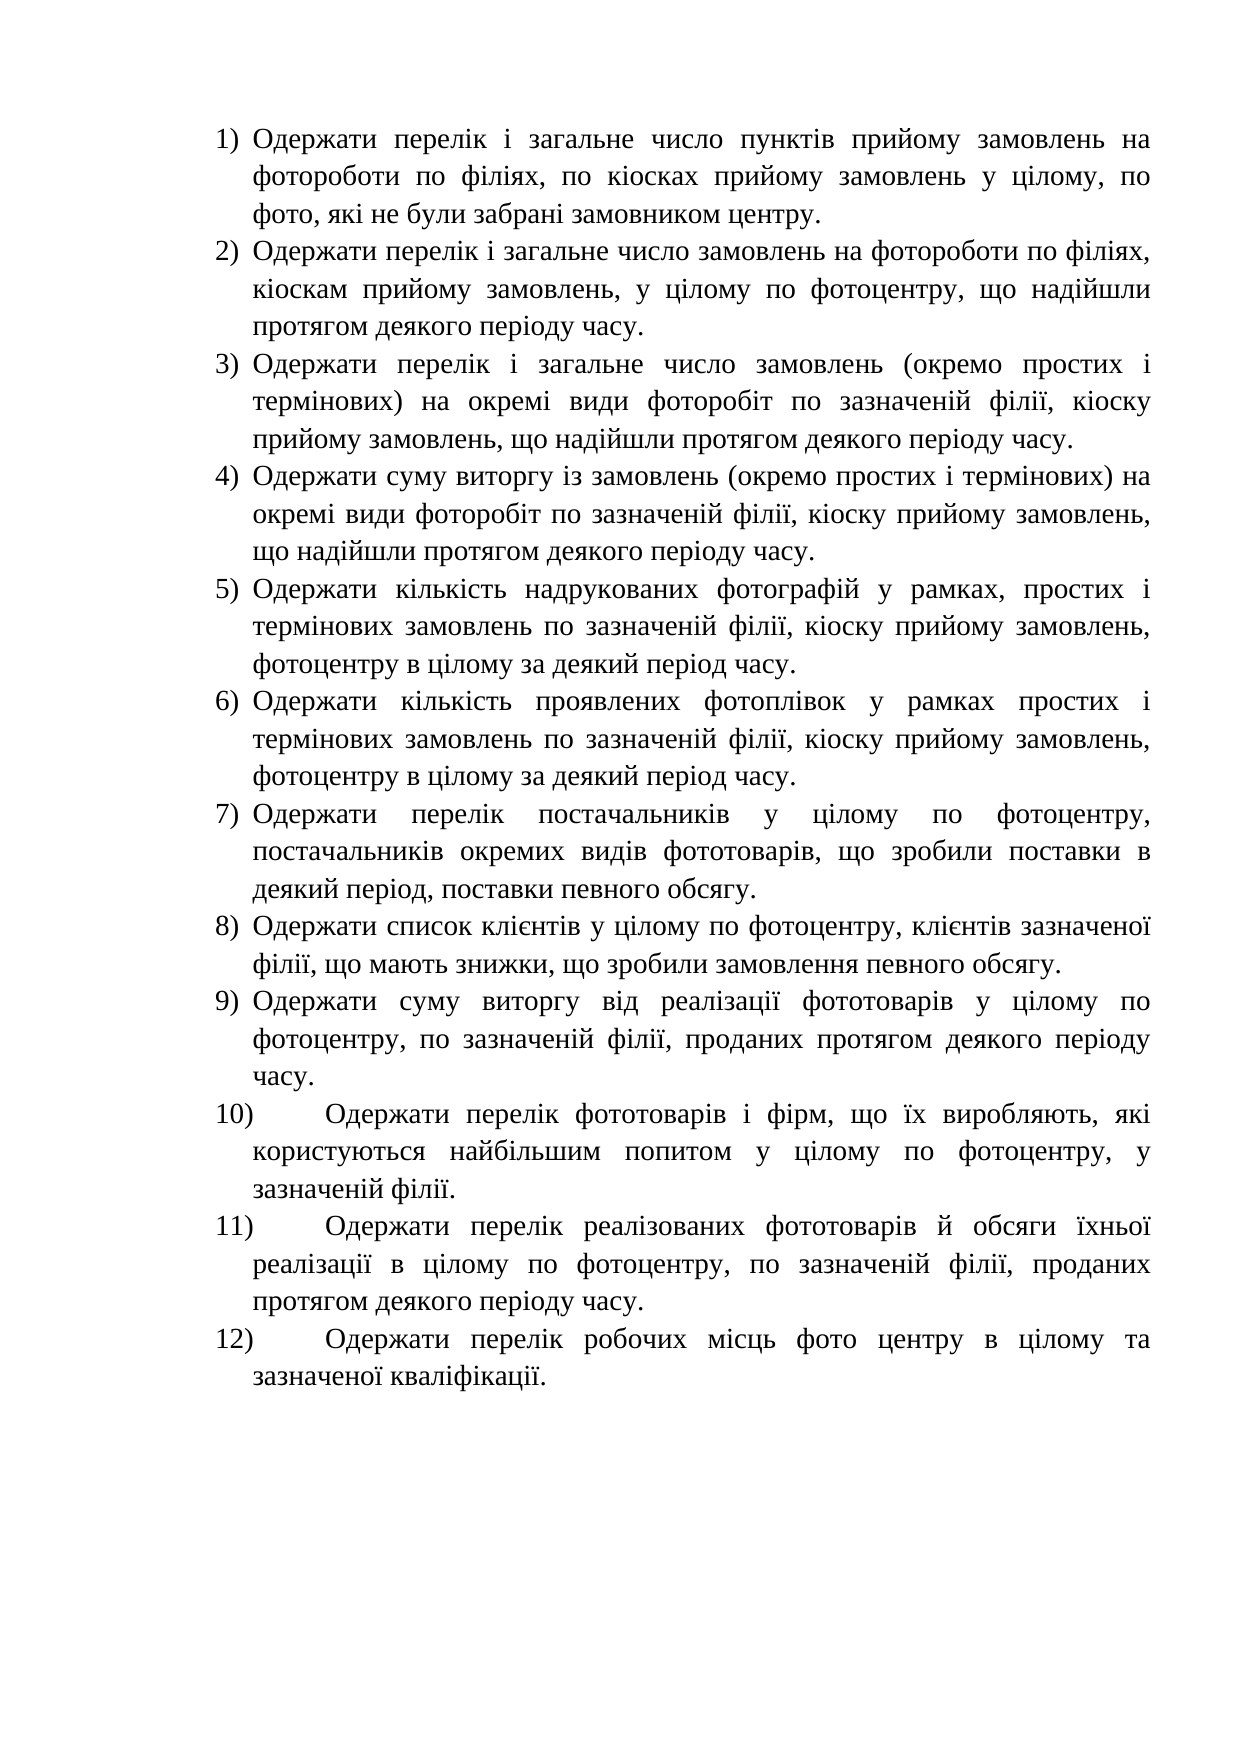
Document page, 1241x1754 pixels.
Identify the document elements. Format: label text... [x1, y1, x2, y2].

list Одержати перелік і загальне число замовлень на фотороботи по філіях, кіоскам прийому замовлень, у цілому по фотоцентру, що надійшли протягом деякого періоду часу. [215, 231, 1152, 343]
list Одержати перелік і загальне число пунктів прийому замовлень на фотороботи по філіях, по кіосках прийому замовлень у цілому, по фото, які не були забрані замовником центру. [215, 118, 1152, 231]
list Одержати перелік фототоварів і фірм, що їх виробляють, які користуються найбільшим попитом у цілому по фотоцентру, у зазначеній філії. [215, 1093, 1152, 1206]
list Одержати перелік робочих місць фото центру в цілому та зазначеної кваліфікації. [215, 1318, 1152, 1393]
list Одержати перелік і загальне число замовлень (окремо простих і термінових) на окремі види фоторобіт по зазначеній філії, кіоску прийому замовлень, що надійшли протягом деякого періоду часу. [215, 343, 1152, 456]
list Одержати перелік постачальників у цілому по фотоцентру, постачальників окремих видів фототоварів, що зробили поставки в деякий період, поставки певного обсягу. [215, 793, 1152, 906]
list Одержати суму виторгу із замовлень (окремо простих і термінових) на окремі види фоторобіт по зазначеній філії, кіоску прийому замовлень, що надійшли протягом деякого періоду часу. [215, 456, 1152, 568]
list Одержати суму виторгу від реалізації фототоварів у цілому по фотоцентру, по зазначеній філії, проданих протягом деякого періоду часу. [215, 981, 1152, 1093]
list Одержати кількість надрукованих фотографій у рамках, простих і термінових замовлень по зазначеній філії, кіоску прийому замовлень, фотоцентру в цілому за деякий період часу. [215, 568, 1152, 681]
list Одержати список клієнтів у цілому по фотоцентру, клієнтів зазначеної філії, що мають знижки, що зробили замовлення певного обсягу. [215, 906, 1152, 981]
list Одержати кількість проявлених фотоплівок у рамках простих і термінових замовлень по зазначеній філії, кіоску прийому замовлень, фотоцентру в цілому за деякий період часу. [215, 681, 1152, 793]
list Одержати перелік реалізованих фототоварів й обсяги їхньої реалізації в цілому по фотоцентру, по зазначеній філії, проданих протягом деякого періоду часу. [215, 1206, 1152, 1318]
